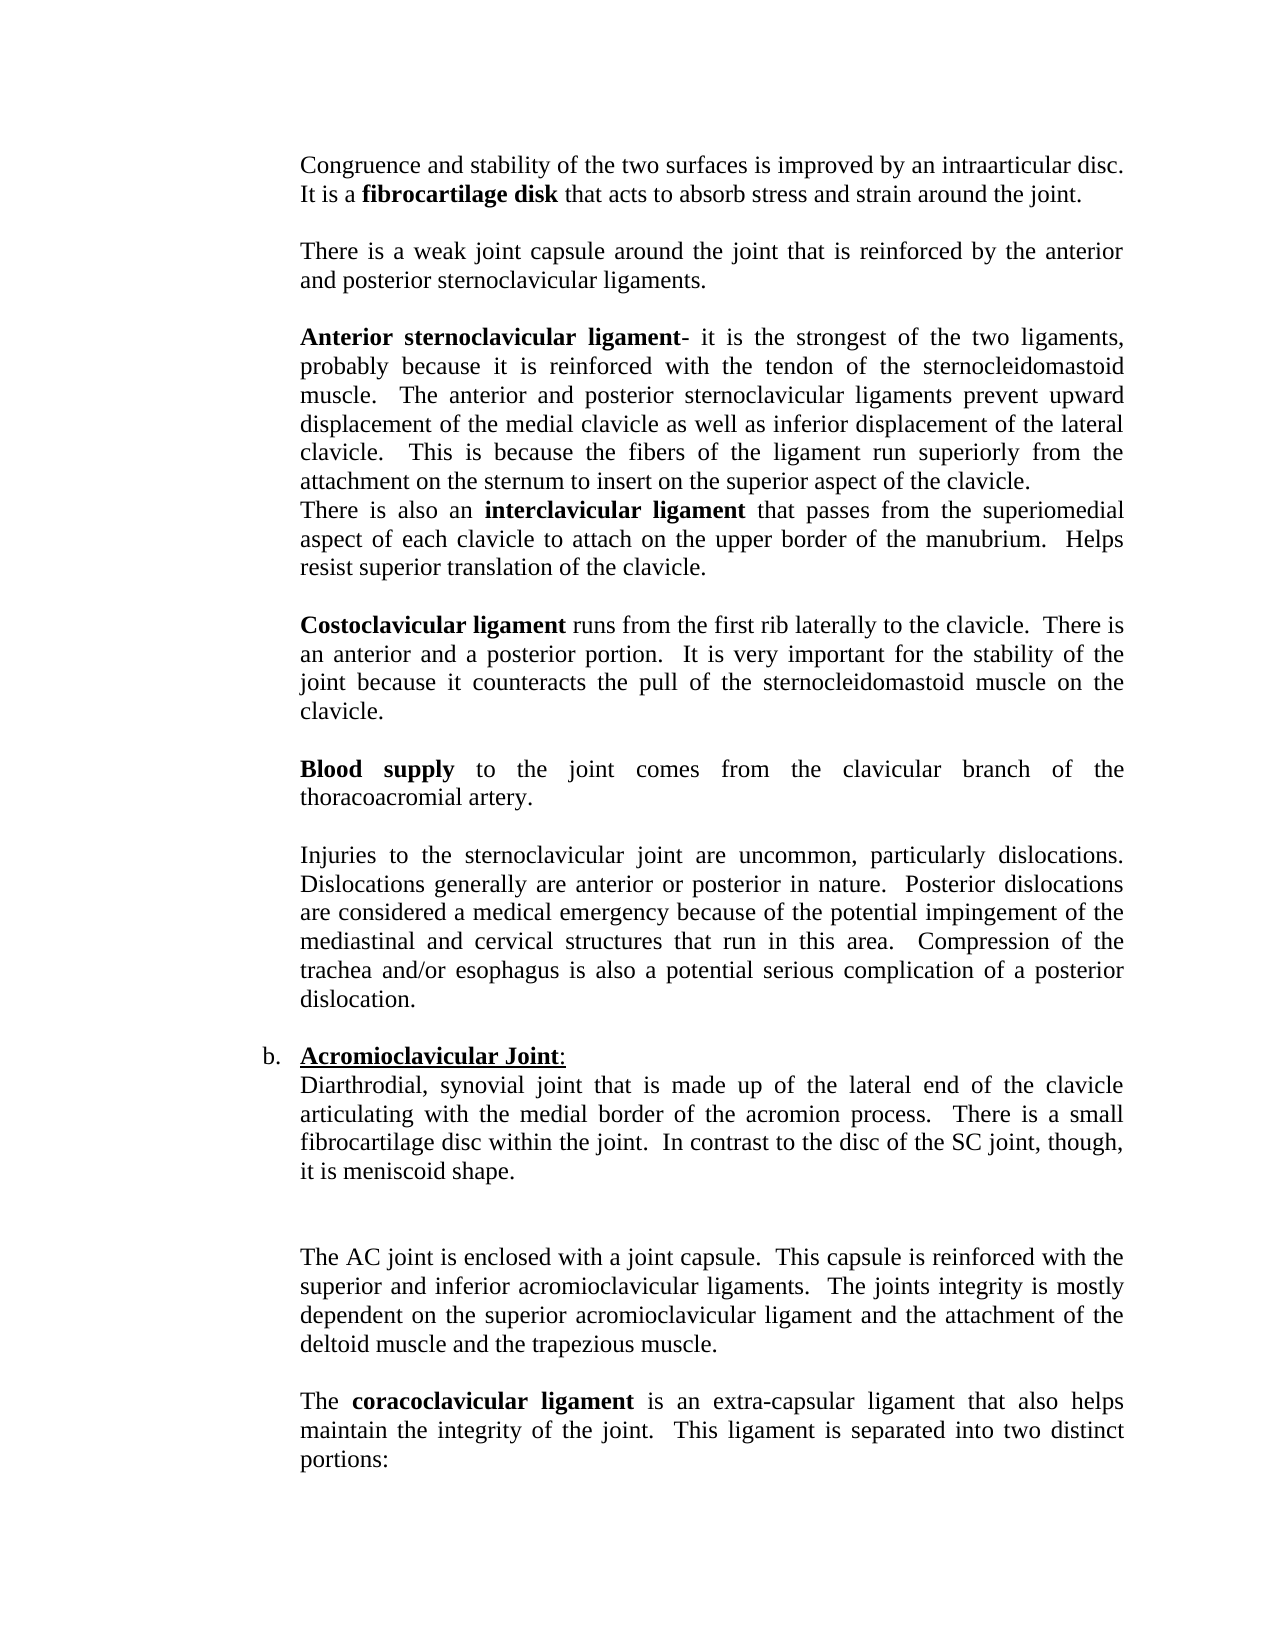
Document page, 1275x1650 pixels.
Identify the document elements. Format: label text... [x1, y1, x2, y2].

text Congruence and stability of the two surfaces is improved by an intraarticular disc. It is a fibrocartilage disk that acts to absorb stress and strain around the joint. [300, 150, 1125, 207]
text The coracoclavicular ligament is an extra-capsular ligament that also helps maintain the integrity of the joint. This ligament is separated into two distinct portions: [300, 1386, 1125, 1472]
text Diarthrodial, synovial joint that is made up of the lateral end of the clavicle articulating with the medial border of the acromion process. There is a small fibrocartilage disc within the joint. In contrast to the disc of the SC joint, though, it is meniscoid shape. [300, 1070, 1125, 1185]
list Acromioclavicular Joint: [262, 1041, 1125, 1070]
text Anterior sternoclavicular ligament- it is the strongest of the two ligaments, probably because it is reinforced with the tendon of the sternocleidomastoid muscle. The anterior and posterior sternoclavicular ligaments prevent upward displacement of the medial clavicle as well as inferior displacement of the lateral clavicle. This is because the fibers of the ligament run superiorly from the attachment on the sternum to insert on the superior aspect of the clavicle. [300, 322, 1125, 495]
text Blood supply to the joint comes from the clavicular branch of the thoracoacromial artery. [300, 754, 1125, 811]
text There is also an interclavicular ligament that passes from the superiomedial aspect of each clavicle to attach on the upper border of the manubrium. Helps resist superior translation of the clavicle. [300, 495, 1125, 581]
text The AC joint is enclosed with a joint capsule. This capsule is reinforced with the superior and inferior acromioclavicular ligaments. The joints integrity is mostly dependent on the superior acromioclavicular ligament and the attachment of the deltoid muscle and the trapezious muscle. [300, 1242, 1125, 1357]
text Costoclavicular ligament runs from the first rib laterally to the clavicle. There is an anterior and a posterior portion. It is very important for the stability of the joint because it counteracts the pull of the sternocleidomastoid muscle on the clavicle. [300, 610, 1125, 725]
text There is a weak joint capsule around the joint that is reinforced by the anterior and posterior sternoclavicular ligaments. [300, 236, 1125, 294]
text Injuries to the sternoclavicular joint are uncommon, particularly dislocations. Dislocations generally are anterior or posterior in nature. Posterior dislocations are considered a medical emergency because of the potential impingement of the mediastinal and cervical structures that run in this area. Compression of the trachea and/or esophagus is also a potential serious complication of a posterior dislocation. [300, 840, 1125, 1012]
